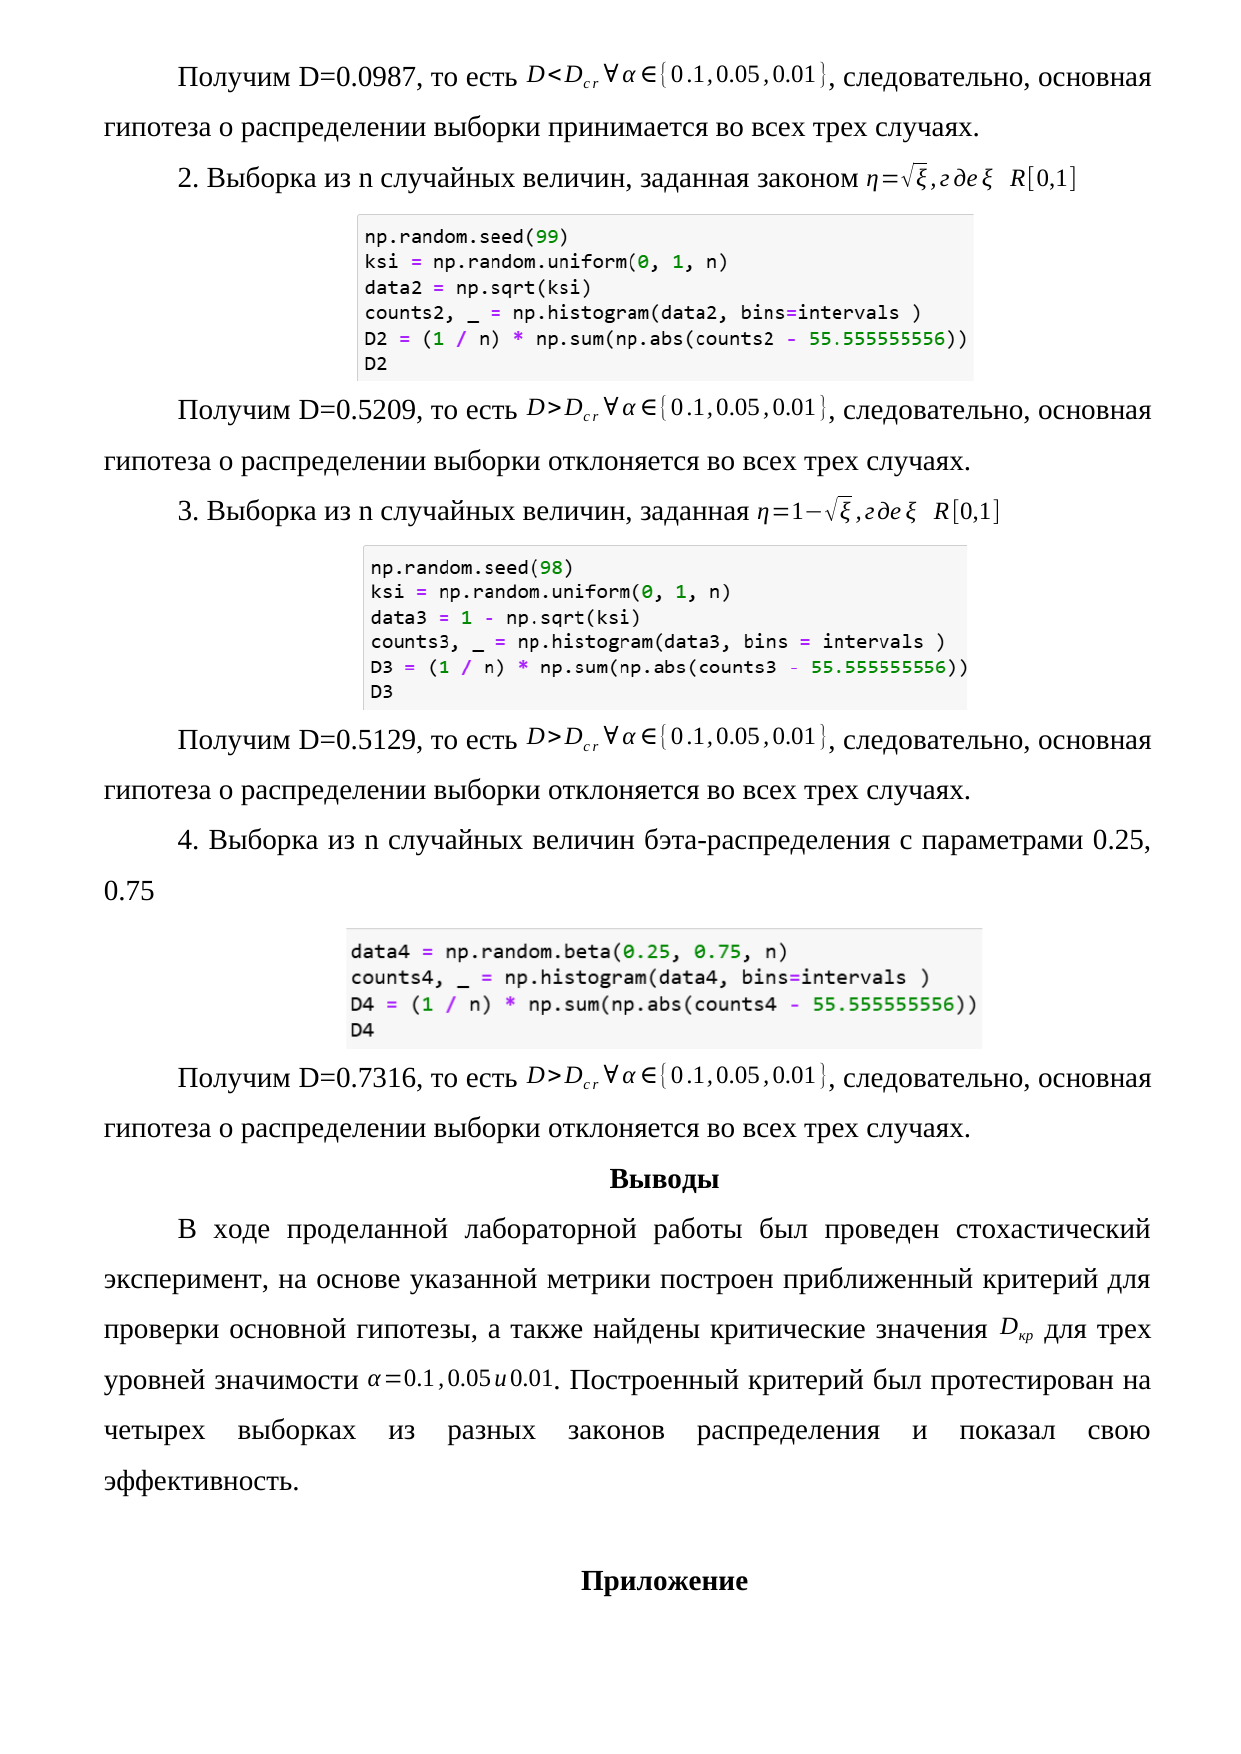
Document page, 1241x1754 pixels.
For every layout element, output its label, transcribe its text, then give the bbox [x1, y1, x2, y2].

text 4. Выборка из n случайных величин бэта-распределения с параметрами 0.25, 0.75 [103, 822, 1152, 906]
picture [346, 923, 983, 1049]
list 2. Выборка из n случайных величин, заданная законом [103, 160, 1152, 193]
text В ходе проделанной лабораторной работы был проведен стохастический эксперимент, на основе указанной метрики построен приближенный критерий для проверки основной гипотезы, а также найдены критические значения для трех уровней значимости . Построенный критерий был протестирован на четырех выборках из разных законов распределения и показал свою эффективность. [103, 1211, 1152, 1496]
text Получим D=0.5129, то есть , следовательно, основная гипотеза о распределении выборки отклоняется во всех трех случаях. [103, 722, 1152, 806]
text Приложение [103, 1563, 1152, 1597]
text Получим D=0.0987, то есть , следовательно, основная гипотеза о распределении выборки принимается во всех трех случаях. [103, 59, 1152, 143]
picture [361, 543, 968, 710]
text Выводы [103, 1161, 1152, 1194]
picture [355, 210, 974, 381]
text Получим D=0.5209, то есть , следовательно, основная гипотеза о распределении выборки отклоняется во всех трех случаях. [103, 392, 1152, 476]
text Получим D=0.7316, то есть , следовательно, основная гипотеза о распределении выборки отклоняется во всех трех случаях. [103, 1060, 1152, 1144]
list 3. Выборка из n случайных величин, заданная [103, 493, 1152, 526]
